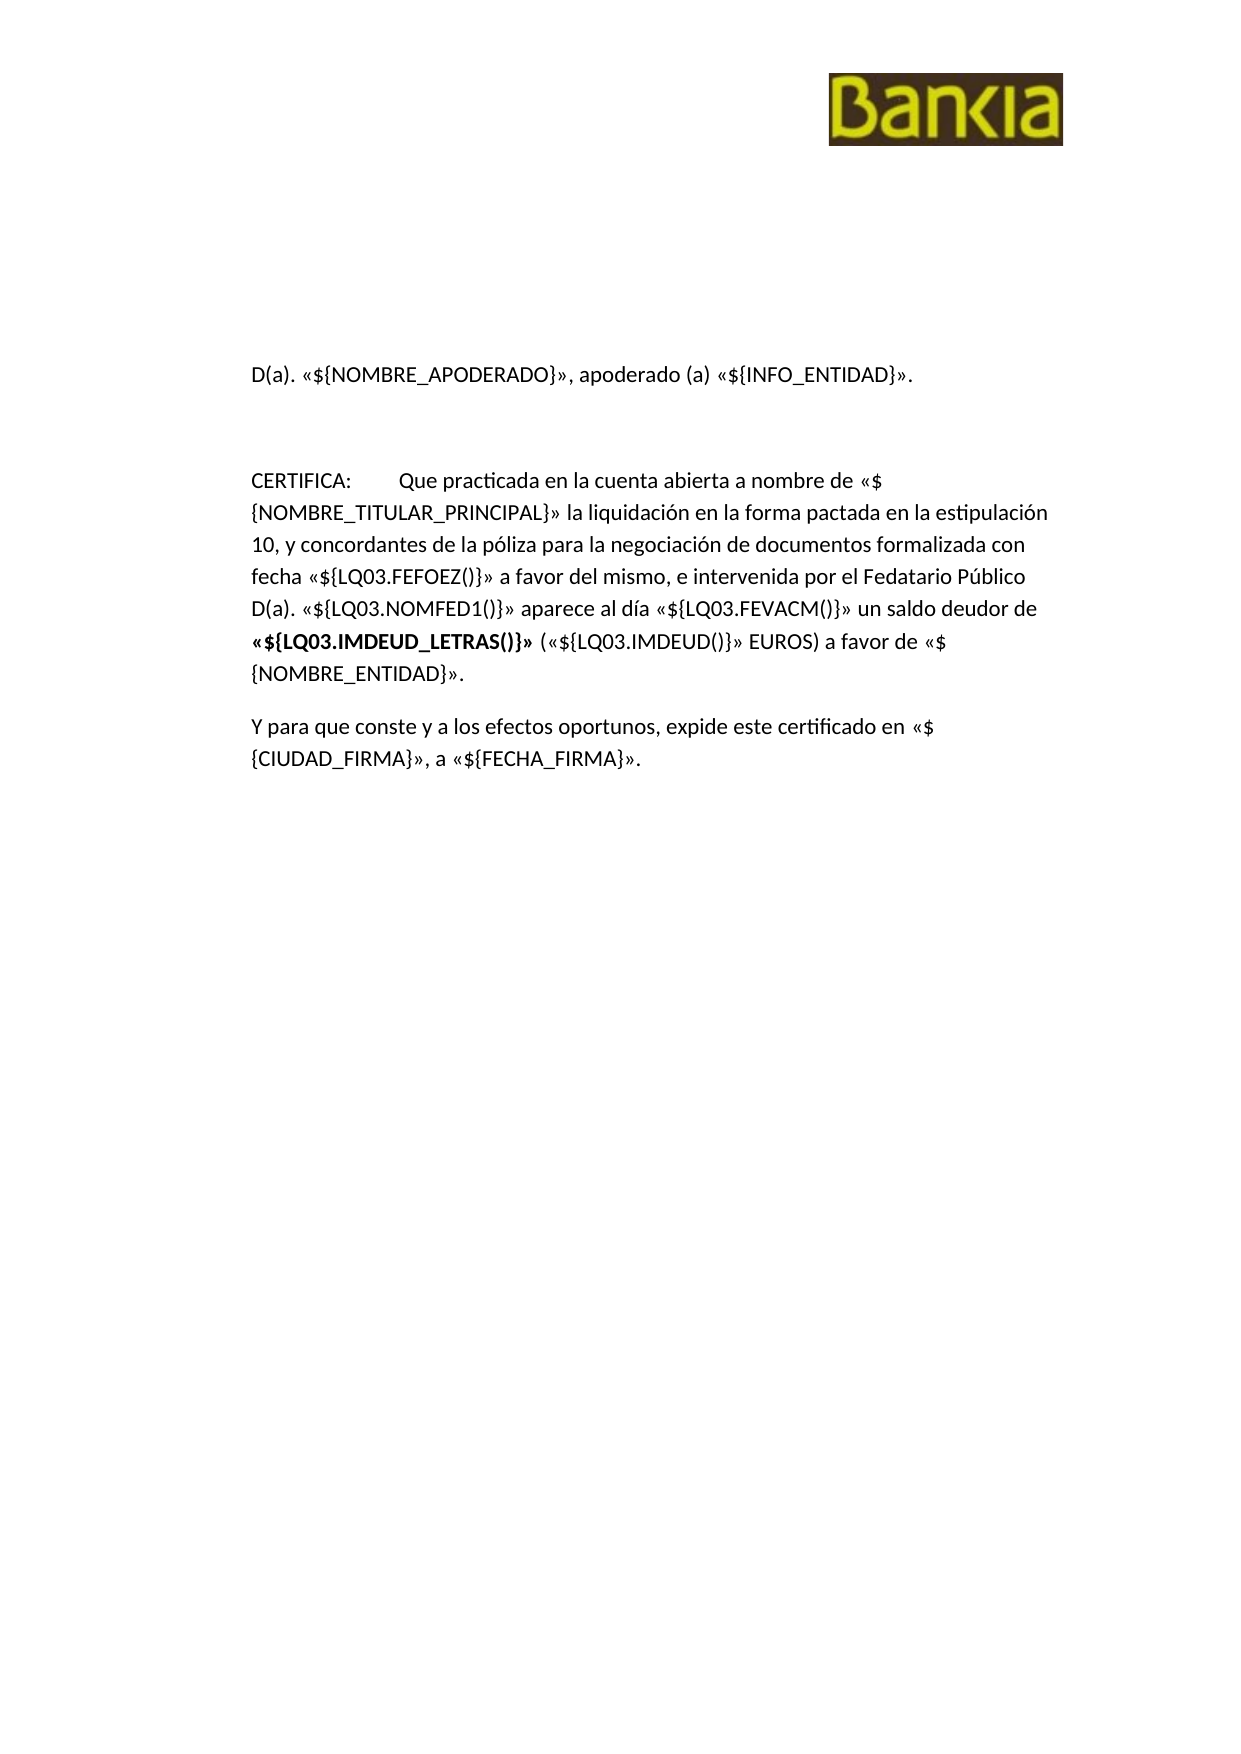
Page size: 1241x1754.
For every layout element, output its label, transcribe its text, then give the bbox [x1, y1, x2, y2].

text Y para que conste y a los efectos oportunos, expide este certificado en , a . [251, 712, 1063, 772]
picture [828, 73, 1064, 146]
text CERTIFICA: Que practicada en la cuenta abierta a nombre de la liquidación en la forma pactada en la estipulación 10, y concordantes de la póliza para la negociación de documentos formalizada con fecha a favor del mismo, e intervenida por el Fedatario Público D(a). aparece al día un saldo deudor de «${LQ03.IMDEUD_LETRAS()}» ( EUROS) a favor de . [251, 466, 1063, 687]
text D(a). , apoderado (a) . [177, 360, 1063, 388]
